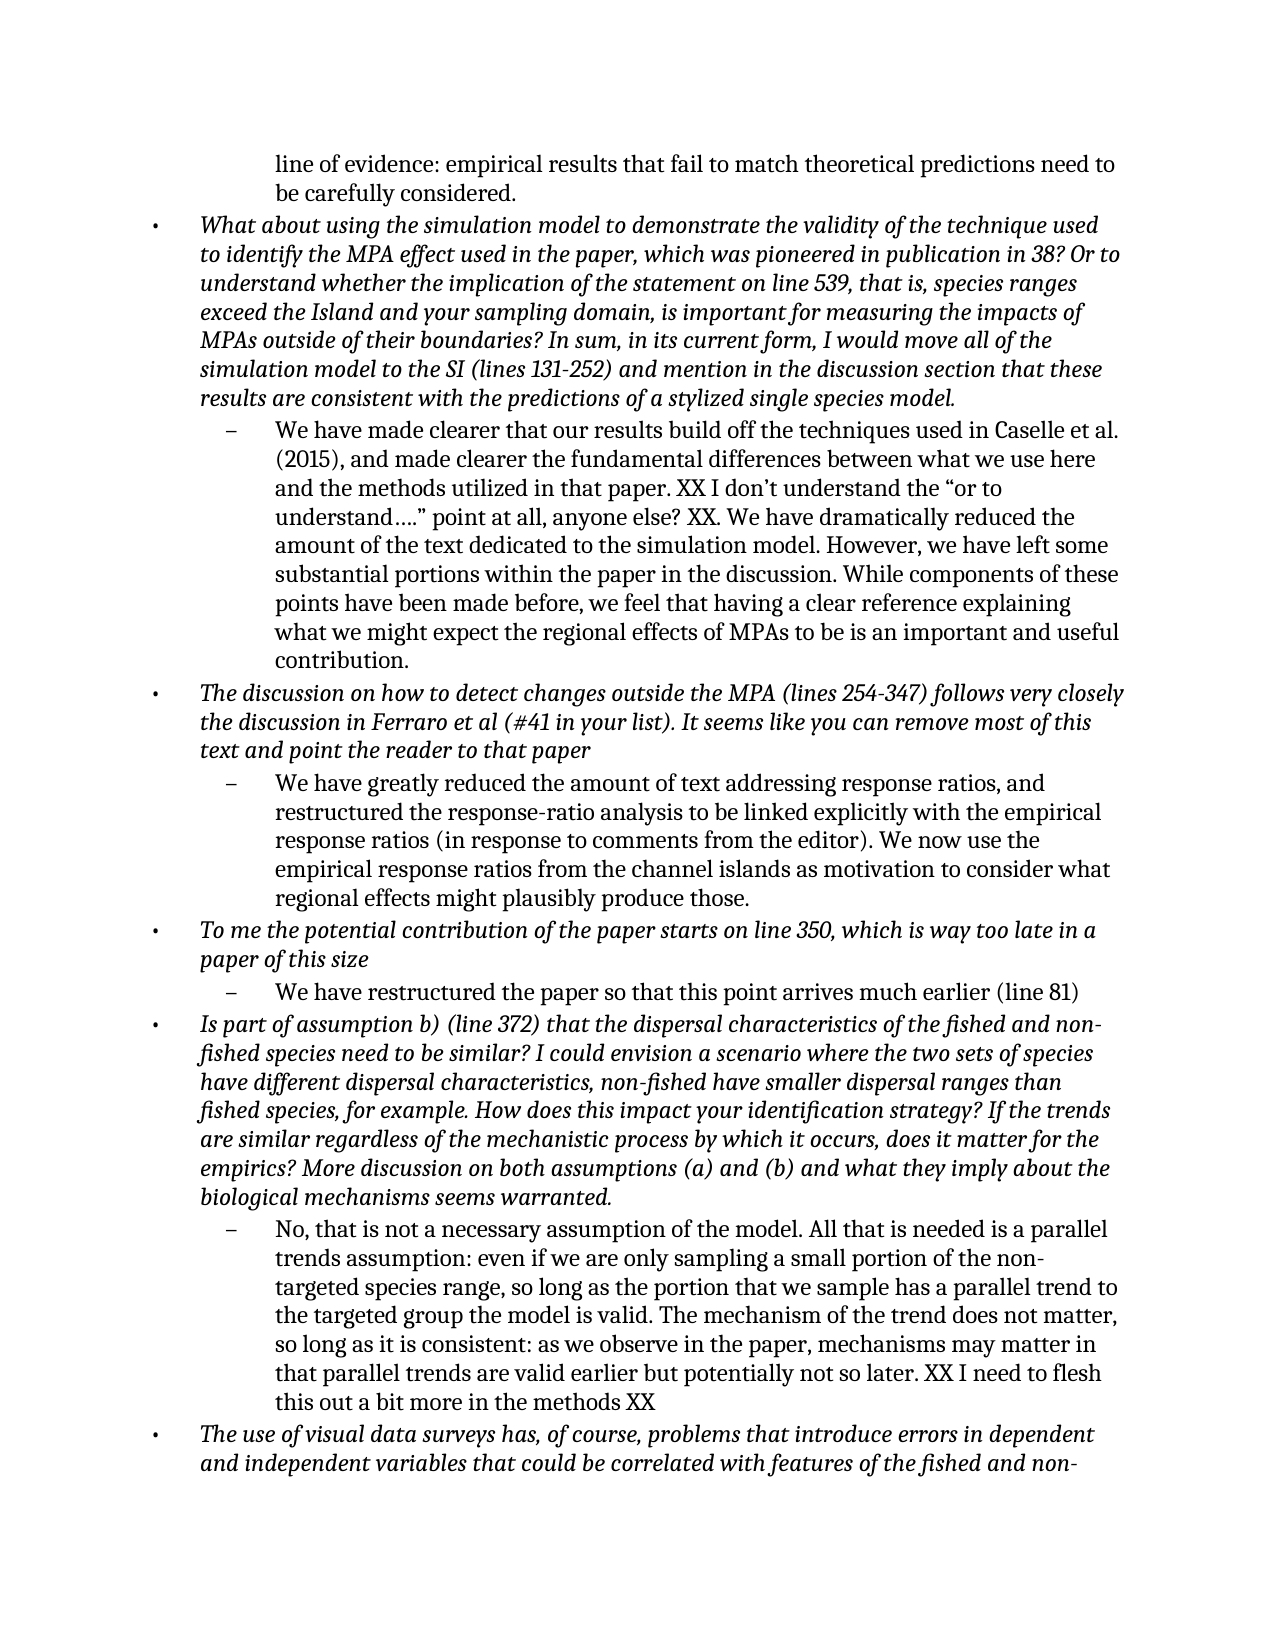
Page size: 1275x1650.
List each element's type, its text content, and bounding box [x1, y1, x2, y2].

list We have greatly reduced the amount of text addressing response ratios, and restructured the response-ratio analysis to be linked explicitly with the empirical response ratios (in response to comments from the editor). We now use the empirical response ratios from the channel islands as motivation to consider what regional effects might plausibly produce those. [225, 769, 1125, 912]
list What about using the simulation model to demonstrate the validity of the technique used to identify the MPA effect used in the paper, which was pioneered in publication in 38? Or to understand whether the implication of the statement on line 539, that is, species ranges exceed the Island and your sampling domain, is important for measuring the impacts of MPAs outside of their boundaries? In sum, in its current form, I would move all of the simulation model to the SI (lines 131-252) and mention in the discussion section that these results are consistent with the predictions of a stylized single species model. [150, 211, 1125, 412]
list We have restructured the paper so that this point arrives much earlier (line 81) [225, 977, 1125, 1006]
list We have made clearer that our results build off the techniques used in Caselle et al. (2015), and made clearer the fundamental differences between what we use here and the methods utilized in that paper. XX I don’t understand the “or to understand….” point at all, anyone else? XX. We have dramatically reduced the amount of the text dedicated to the simulation model. However, we have left some substantial portions within the paper in the discussion. While components of these points have been made before, we feel that having a clear reference explaining what we might expect the regional effects of MPAs to be is an important and useful contribution. [225, 416, 1125, 675]
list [150, 1420, 1125, 1477]
list No, that is not a necessary assumption of the model. All that is needed is a parallel trends assumption: even if we are only sampling a small portion of the non-targeted species range, so long as the portion that we sample has a parallel trend to the targeted group the model is valid. The mechanism of the trend does not matter, so long as it is consistent: as we observe in the paper, mechanisms may matter in that parallel trends are valid earlier but potentially not so later. XX I need to flesh this out a bit more in the methods XX [225, 1215, 1125, 1416]
list Is part of assumption b) (line 372) that the dispersal characteristics of the fished and non-fished species need to be similar? I could envision a scenario where the two sets of species have different dispersal characteristics, non-fished have smaller dispersal ranges than fished species, for example. How does this impact your identification strategy? If the trends are similar regardless of the mechanistic process by which it occurs, does it matter for the empirics? More discussion on both assumptions (a) and (b) and what they imply about the biological mechanisms seems warranted. [150, 1010, 1125, 1211]
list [225, 150, 1125, 207]
list To me the potential contribution of the paper starts on line 350, which is way too late in a paper of this size [150, 916, 1125, 974]
list The discussion on how to detect changes outside the MPA (lines 254-347) follows very closely the discussion in Ferraro et al (#41 in your list). It seems like you can remove most of this text and point the reader to that paper [150, 679, 1125, 765]
